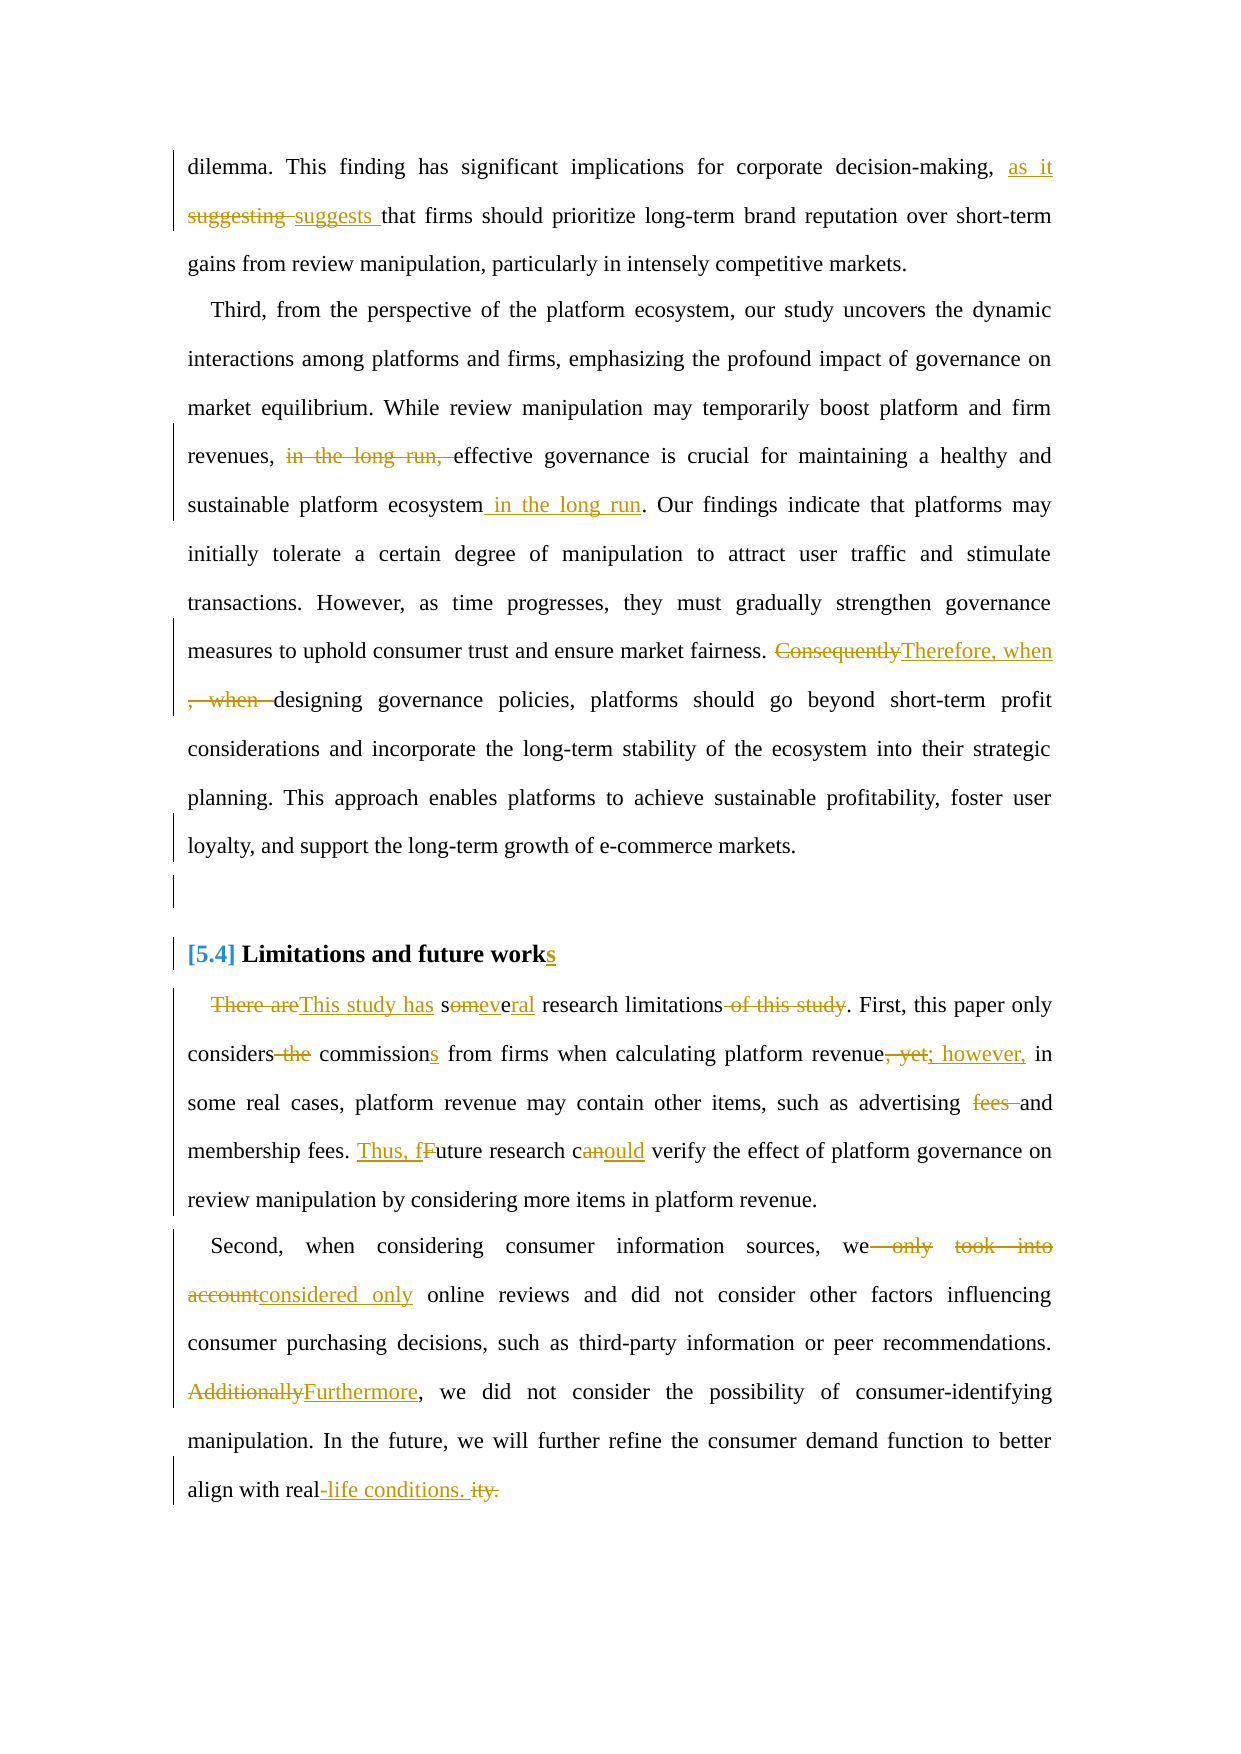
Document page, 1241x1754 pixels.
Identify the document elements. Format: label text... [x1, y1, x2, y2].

text Limitations and future work [187, 937, 1053, 970]
text Third, from the perspective of the platform ecosystem, our study uncovers the dynamic interactions among platforms and firms, emphasizing the profound impact of governance on market equilibrium. While review manipulation may temporarily boost platform and firm revenues, effective governance is crucial for maintaining a healthy and sustainable platform ecosystem. Our findings indicate that platforms may initially tolerate a certain degree of manipulation to attract user traffic and stimulate transactions. However, as time progresses, they must gradually strengthen governance measures to uphold consumer trust and ensure market fairness. designing governance policies, platforms should go beyond short-term profit considerations and incorporate the long-term stability of the ecosystem into their strategic planning. This approach enables platforms to achieve sustainable profitability, foster user loyalty, and support the long-term growth of e-commerce markets. [187, 293, 1053, 862]
text se research limitations. First, this paper only considers commission from firms when calculating platform revenue in some real cases, platform revenue may contain other items, such as advertising and membership fees. uture research c verify the effect of platform governance on review manipulation by considering more items in platform revenue. [187, 988, 1053, 1216]
text Second, when considering consumer information sources, we online reviews and did not consider other factors influencing consumer purchasing decisions, such as third-party information or peer recommendations. , we did not consider the possibility of consumer-identifying manipulation. In the future, we will further refine the consumer demand function to better align with real [187, 1229, 1053, 1505]
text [187, 150, 1053, 280]
